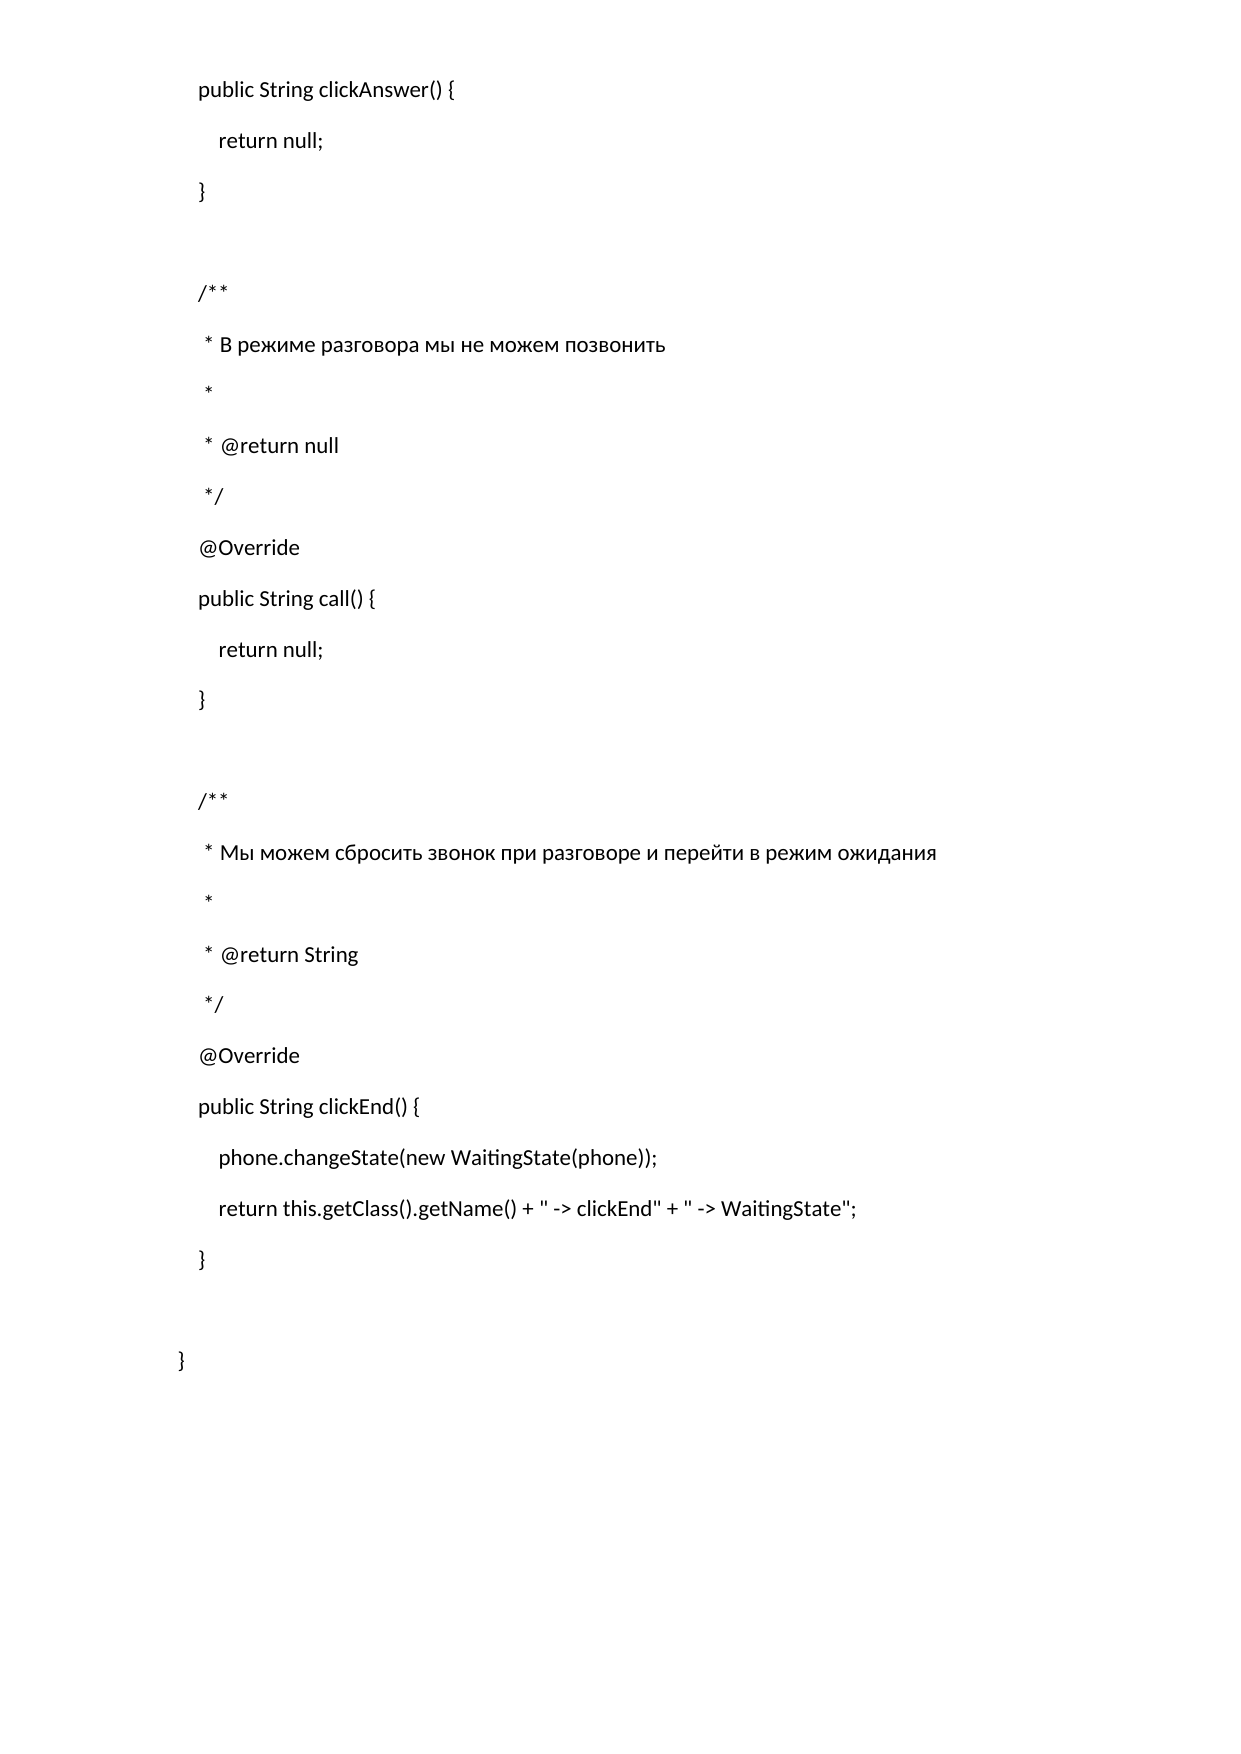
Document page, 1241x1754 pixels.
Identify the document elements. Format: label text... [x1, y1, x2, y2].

text @Override [177, 1040, 1152, 1070]
text public String clickAnswer() { [177, 74, 1152, 104]
text public String clickEnd() { [177, 1091, 1152, 1121]
text * @return null [177, 430, 1152, 460]
text return this.getClass().getName() + " -> clickEnd" + " -> WaitingState"; [177, 1192, 1152, 1222]
text * Мы можем сбросить звонок при разговоре и перейти в режим ожидания [177, 836, 1152, 866]
text } [177, 1345, 1152, 1375]
text } [177, 176, 1152, 206]
text * @return String [177, 938, 1152, 968]
text } [177, 684, 1152, 714]
text * [177, 887, 1152, 917]
text return null; [177, 125, 1152, 155]
text /** [177, 277, 1152, 307]
text * [177, 379, 1152, 409]
text */ [177, 481, 1152, 511]
text /** [177, 786, 1152, 816]
text @Override [177, 531, 1152, 561]
text * В режиме разговора мы не можем позвонить [177, 328, 1152, 358]
text } [177, 1243, 1152, 1273]
text public String call() { [177, 582, 1152, 612]
text */ [177, 989, 1152, 1019]
text phone.changeState(new WaitingState(phone)); [177, 1141, 1152, 1171]
text return null; [177, 633, 1152, 663]
